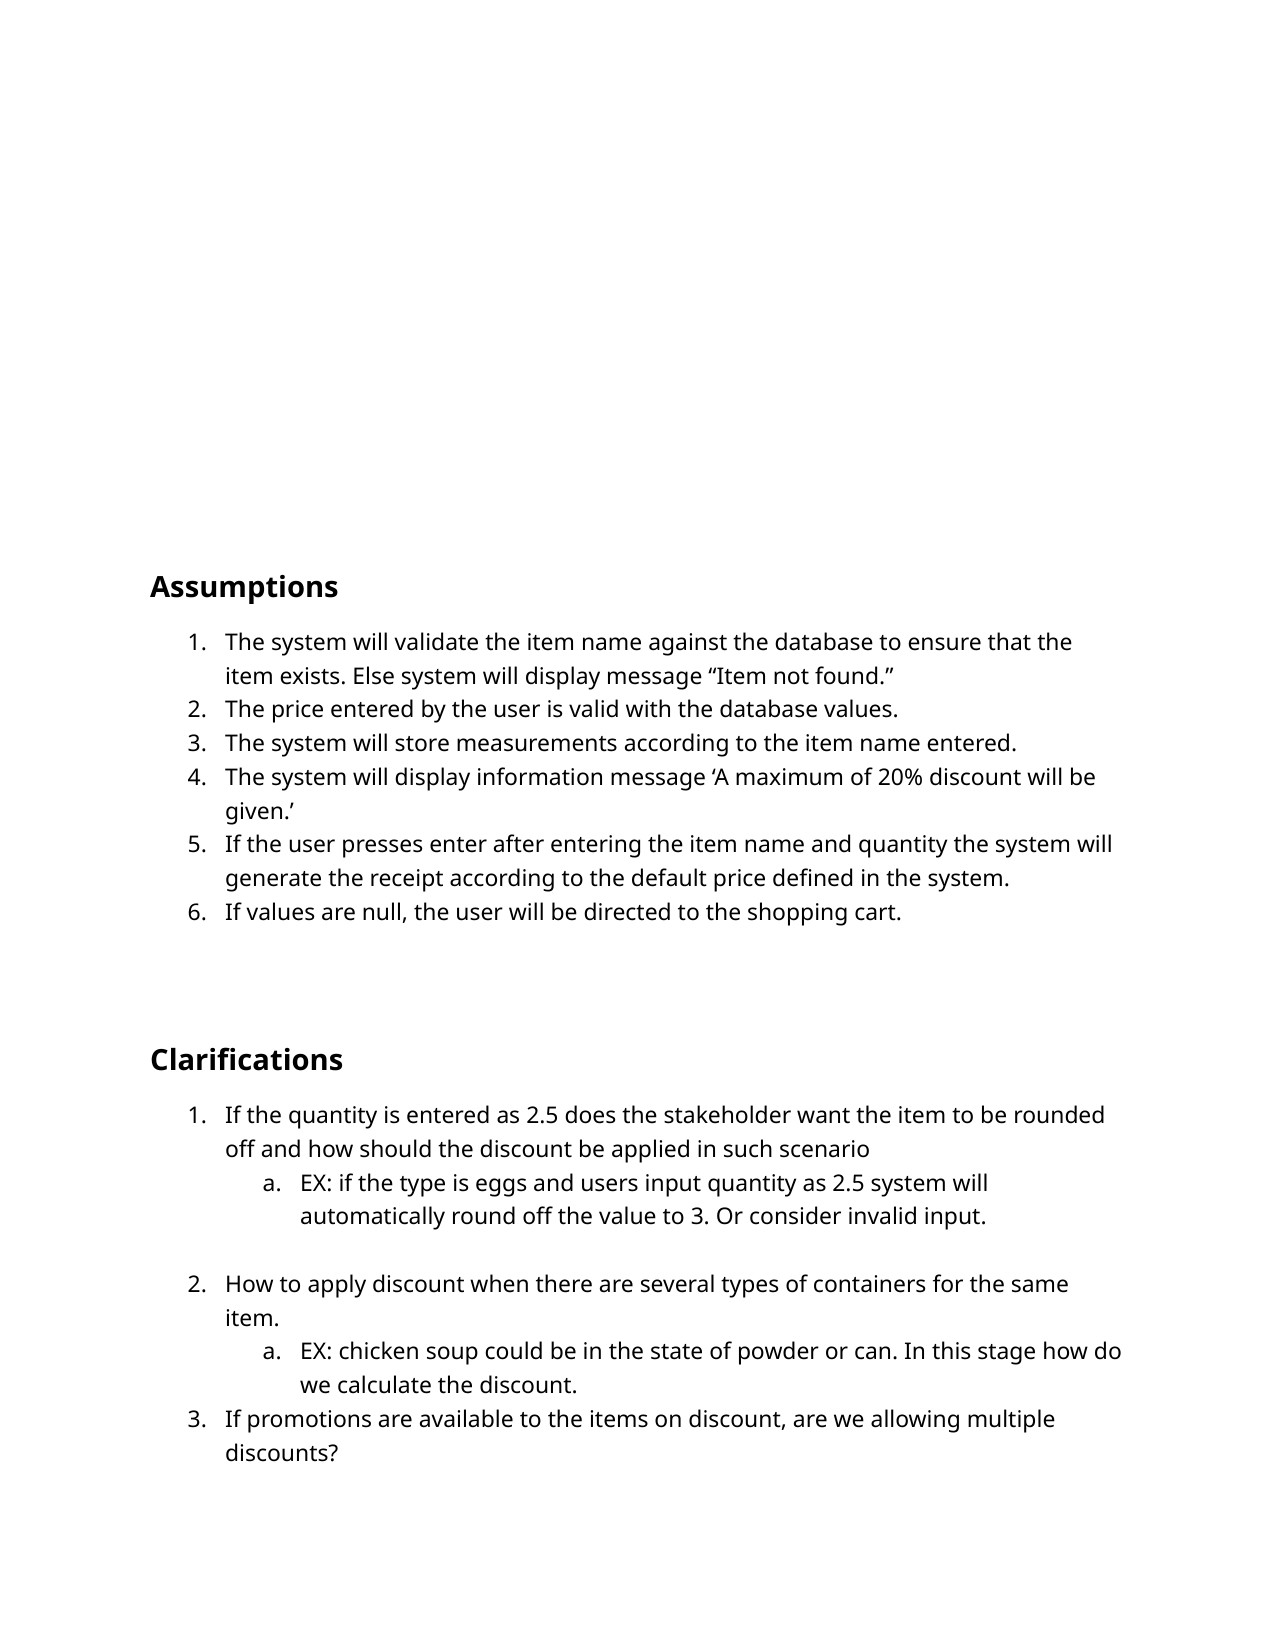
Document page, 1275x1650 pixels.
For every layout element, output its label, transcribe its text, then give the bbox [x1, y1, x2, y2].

text Clarifications [150, 1039, 1125, 1079]
list If the quantity is entered as 2.5 does the stakeholder want the item to be rounded off and how should the discount be applied in such scenario [187, 1099, 1125, 1164]
list If the user presses enter after entering the item name and quantity the system will generate the receipt according to the default price defined in the system. [187, 828, 1125, 893]
list How to apply discount when there are several types of containers for the same item. [187, 1268, 1125, 1333]
text Assumptions [150, 566, 1125, 606]
list The system will store measurements according to the item name entered. [187, 727, 1125, 758]
list The system will display information message ‘A maximum of 20% discount will be given.’ [187, 761, 1125, 826]
list If promotions are available to the items on discount, are we allowing multiple discounts? [187, 1403, 1125, 1468]
list The price entered by the user is valid with the database values. [187, 693, 1125, 724]
list EX: chicken soup could be in the state of powder or can. In this stage how do we calculate the discount. [262, 1335, 1125, 1400]
list EX: if the type is eggs and users input quantity as 2.5 system will automatically round off the value to 3. Or consider invalid input. [262, 1166, 1125, 1231]
list If values are null, the user will be directed to the shopping cart. [187, 896, 1125, 927]
list The system will validate the item name against the database to ensure that the item exists. Else system will display message “Item not found.” [187, 626, 1125, 691]
